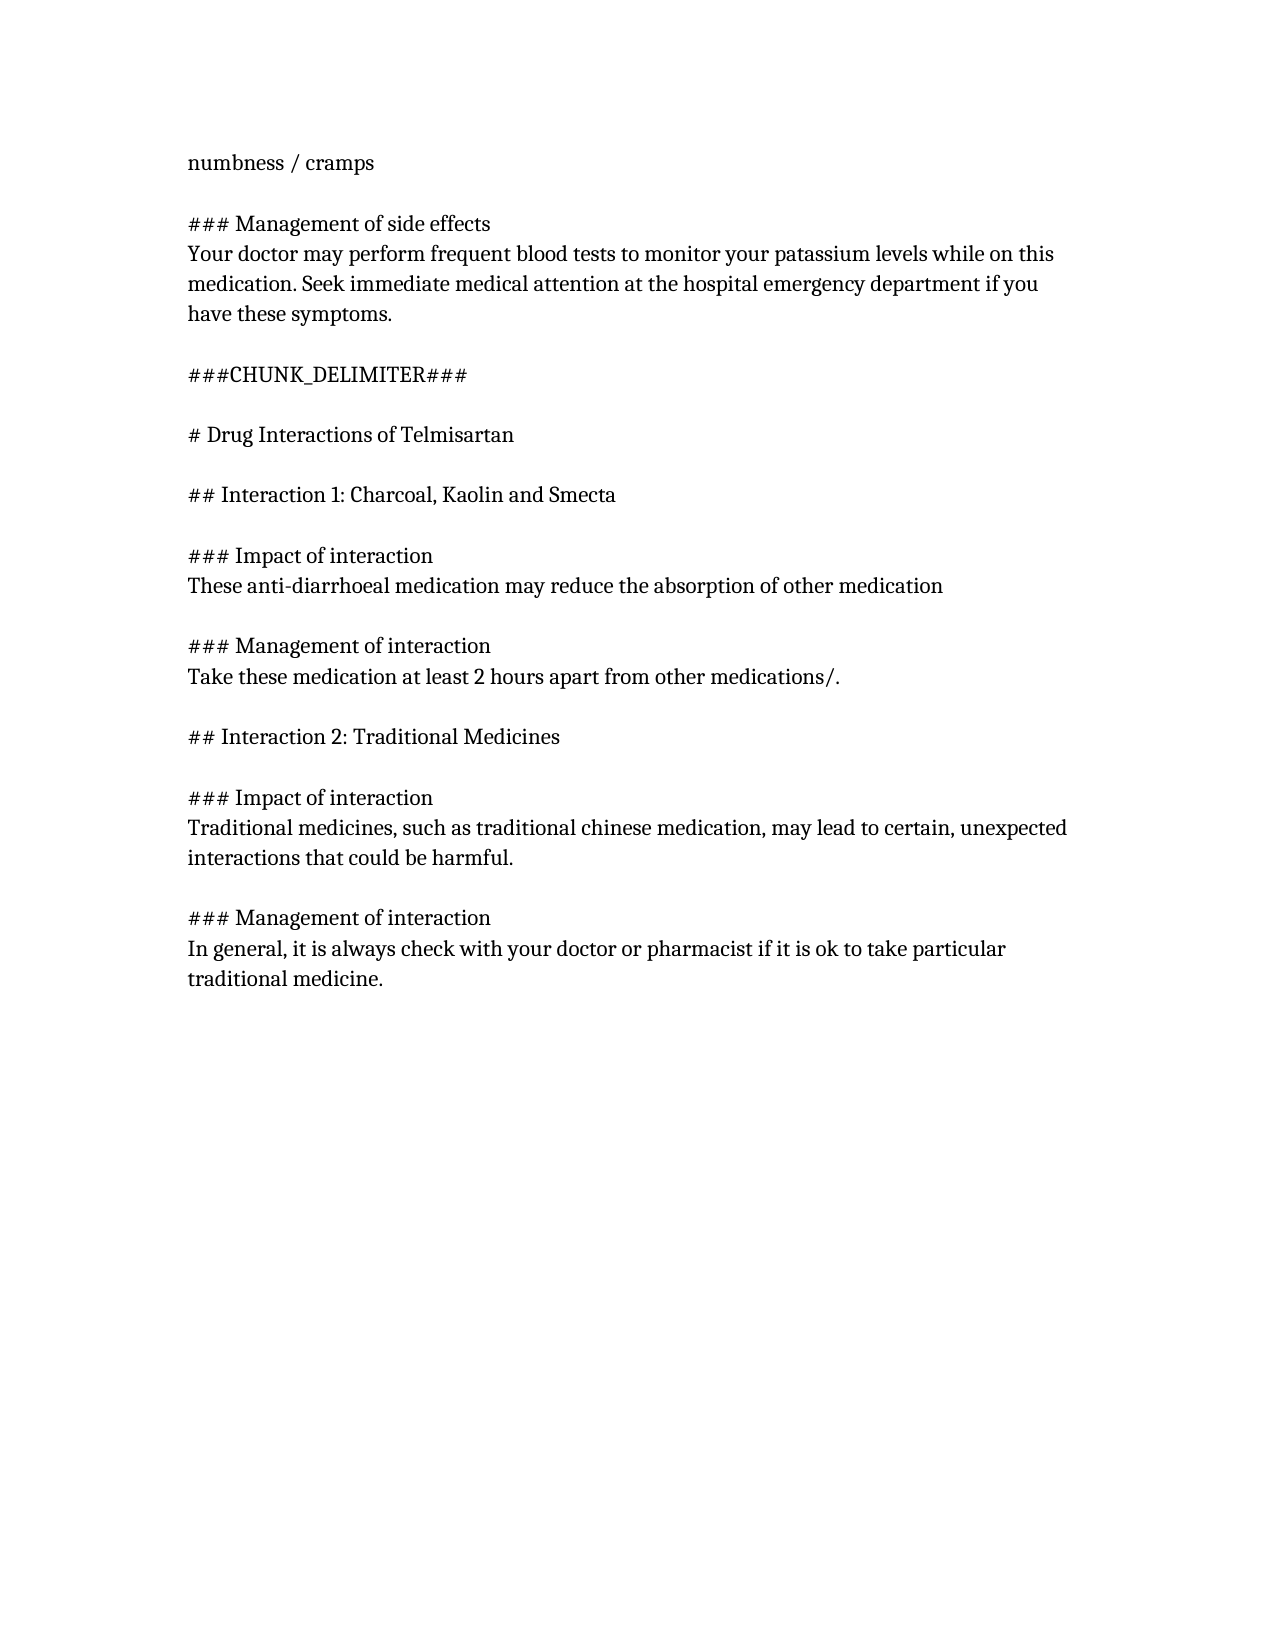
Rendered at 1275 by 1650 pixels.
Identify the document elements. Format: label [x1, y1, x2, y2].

text [187, 150, 1087, 1022]
